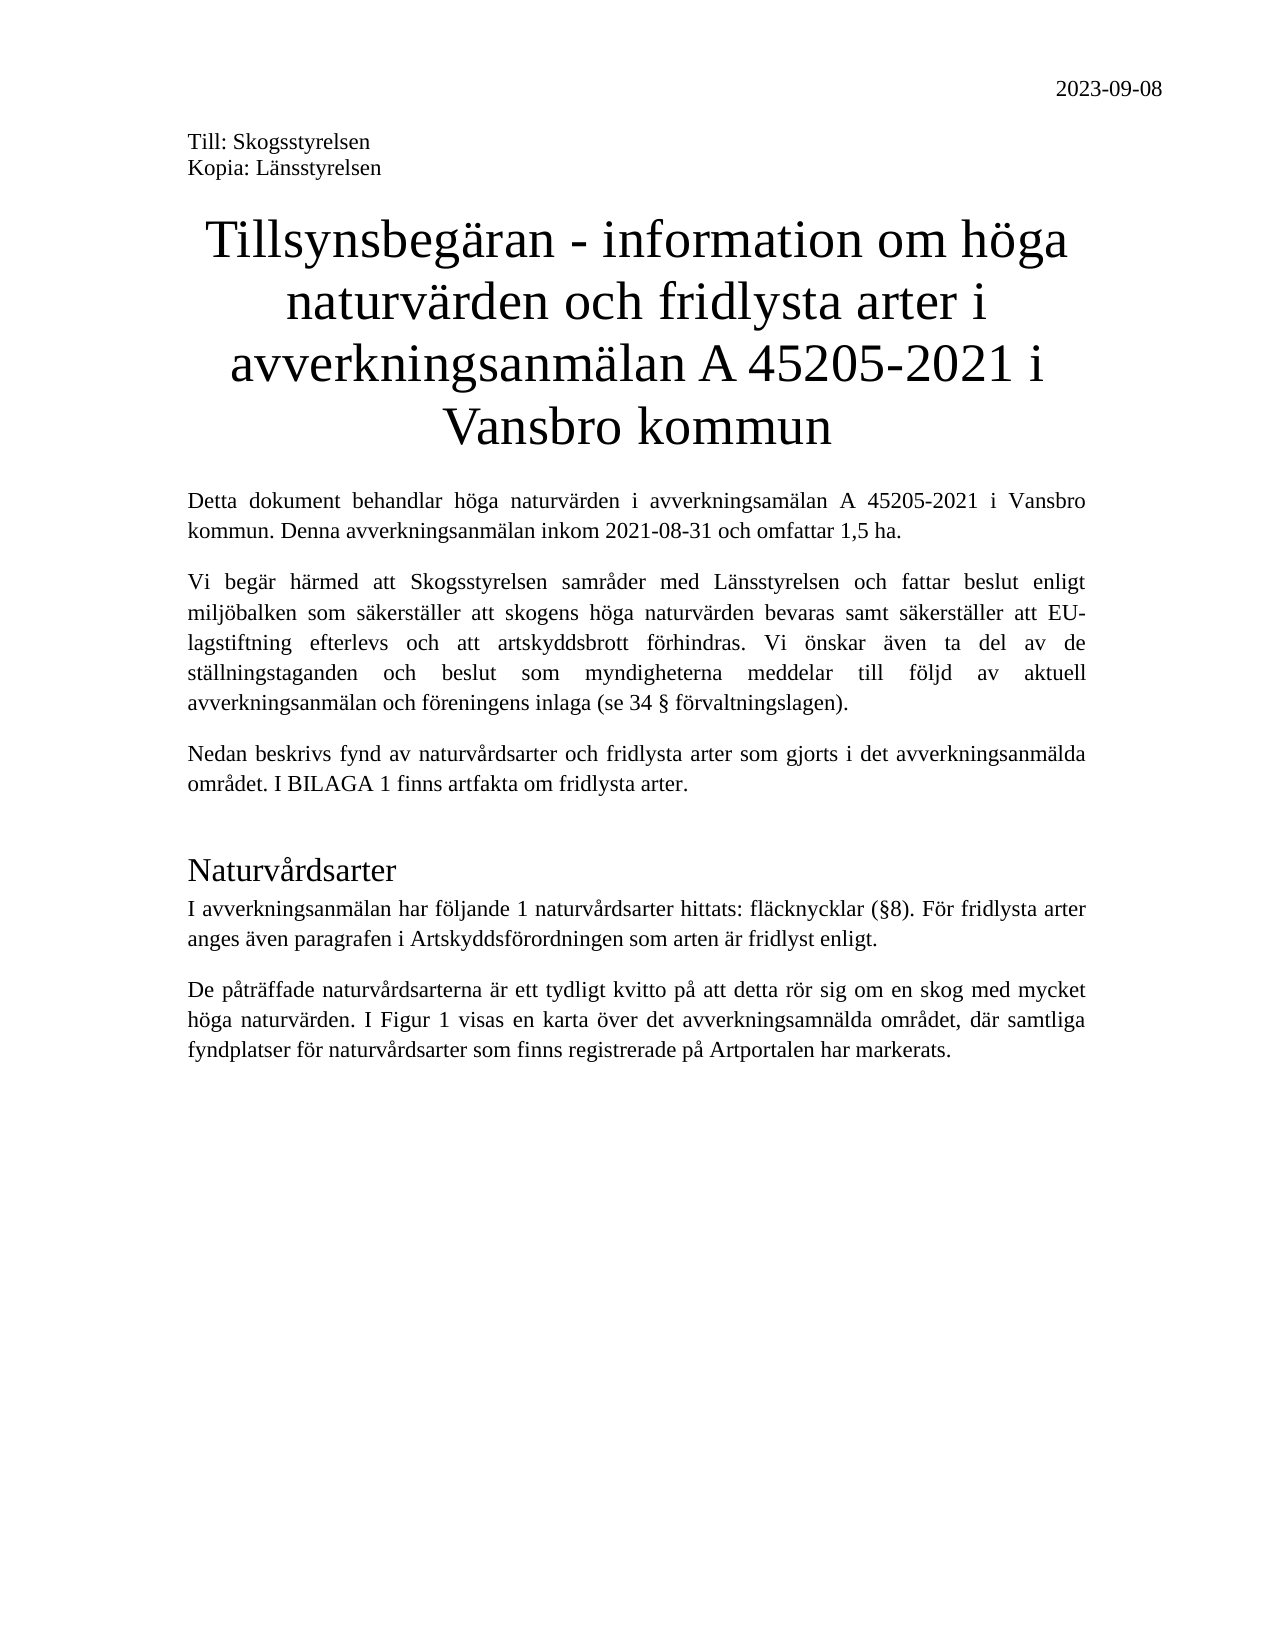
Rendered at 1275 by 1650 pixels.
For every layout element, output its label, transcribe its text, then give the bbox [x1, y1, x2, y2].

text Vi begär härmed att Skogsstyrelsen samråder med Länsstyrelsen och fattar beslut enligt miljöbalken som säkerställer att skogens höga naturvärden bevaras samt säkerställer att EU-lagstiftning efterlevs och att artskyddsbrott förhindras. Vi önskar även ta del av de ställningstaganden och beslut som myndigheterna meddelar till följd av aktuell avverkningsanmälan och föreningens inlaga (se 34 § förvaltningslagen). [187, 568, 1087, 716]
text Detta dokument behandlar höga naturvärden i avverkningsamälan A 45205-2021 i Vansbro kommun. Denna avverkningsanmälan inkom 2021-08-31 och omfattar 1,5 ha. [187, 487, 1087, 544]
text Nedan beskrivs fynd av naturvårdsarter och fridlysta arter som gjorts i det avverkningsanmälda området. I BILAGA 1 finns artfakta om fridlysta arter. [187, 740, 1087, 797]
text De påträffade naturvårdsarterna är ett tydligt kvitto på att detta rör sig om en skog med mycket höga naturvärden. I Figur 1 visas en karta över det avverkningsamnälda området, där samtliga fyndplatser för naturvårdsarter som finns registrerade på Artportalen har markerats. [187, 976, 1087, 1063]
text I avverkningsanmälan har följande 1 naturvårdsarter hittats: fläcknycklar (§8). För fridlysta arter anges även paragrafen i Artskyddsförordningen som arten är fridlyst enligt. [187, 895, 1087, 951]
title Tillsynsbegäran - information om höga naturvärden och fridlysta arter i avverkningsanmälan A 45205-2021 i Vansbro kommun [187, 207, 1087, 456]
subtitle Naturvårdsarter [187, 851, 1087, 889]
